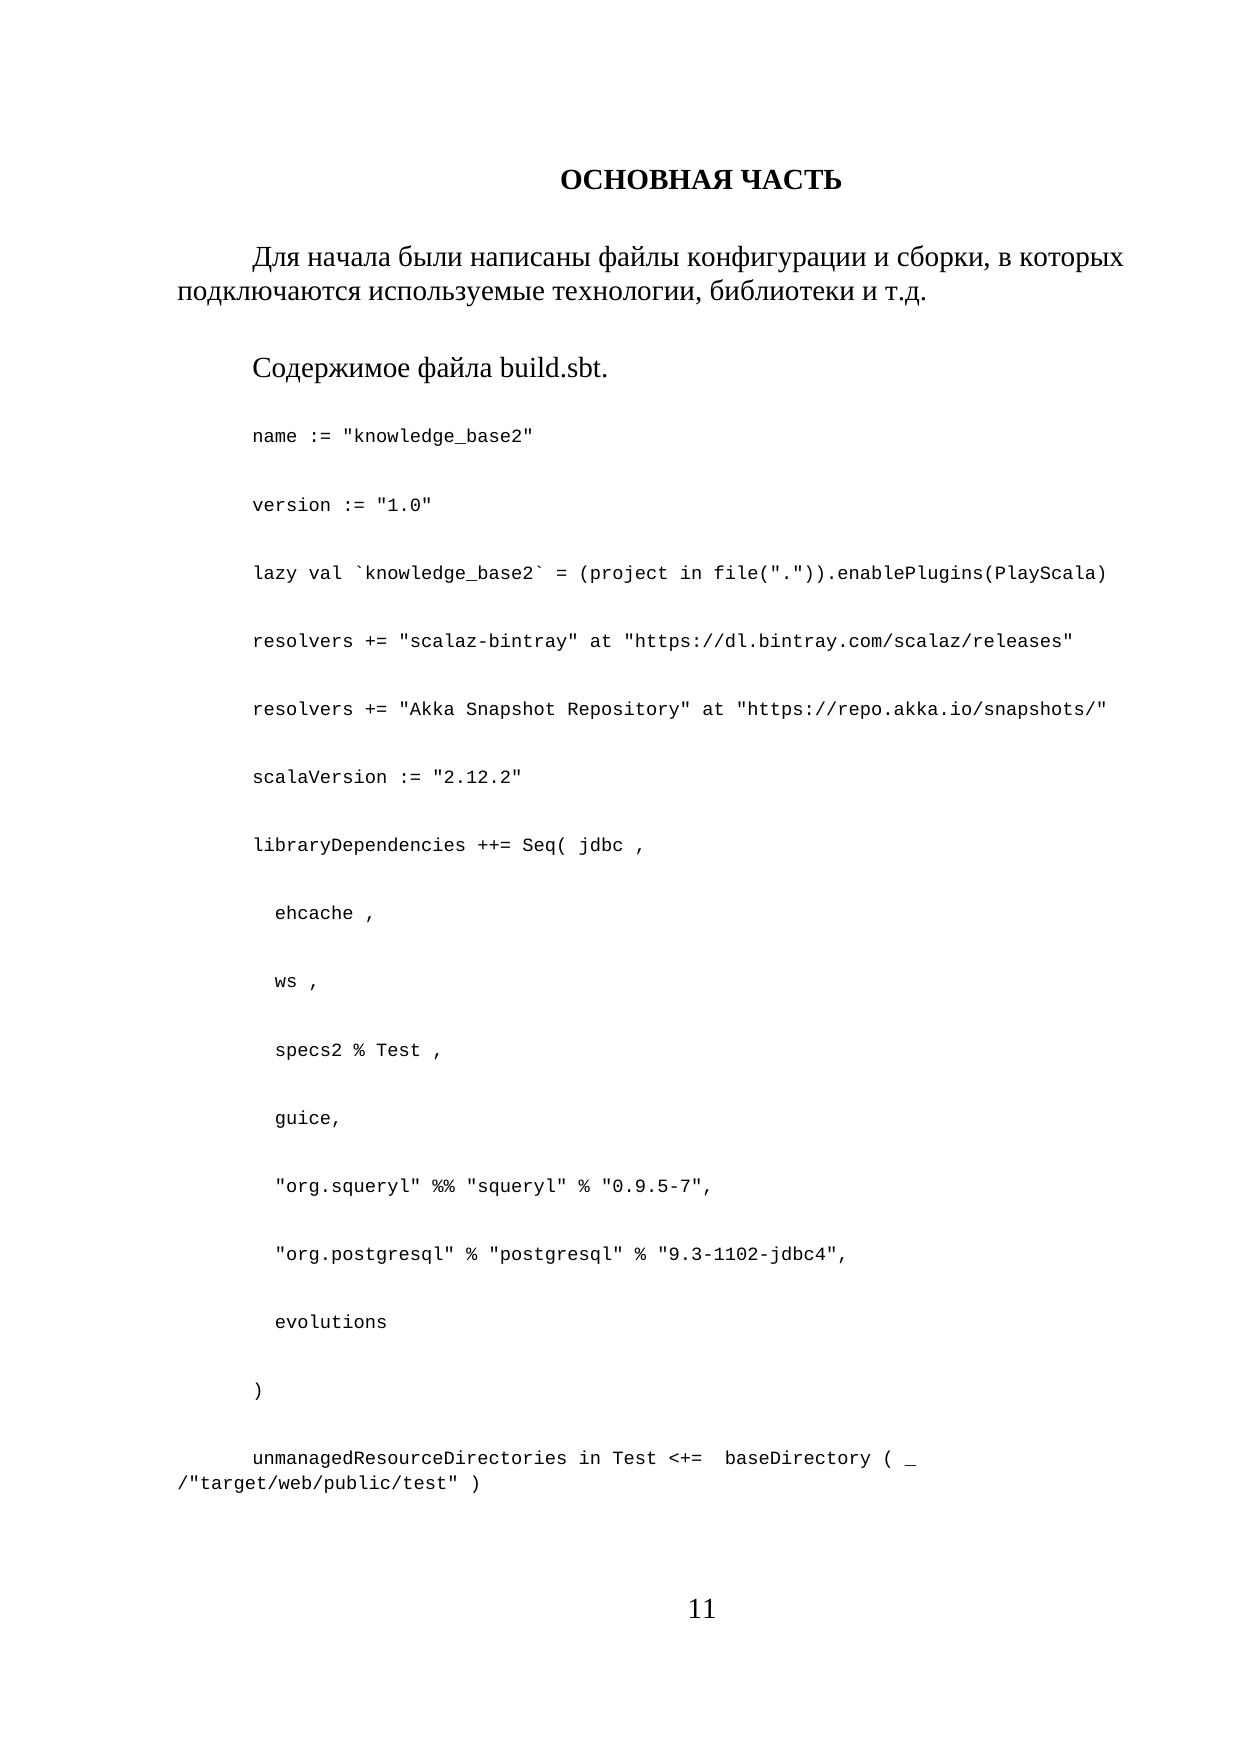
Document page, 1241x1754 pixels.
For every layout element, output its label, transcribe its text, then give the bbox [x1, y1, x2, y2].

text resolvers += "scalaz-bintray" at "https://dl.bintray.com/scalaz/releases" [177, 632, 1152, 653]
subtitle ОСНОВНАЯ ЧАСТЬ [177, 162, 1152, 195]
text resolvers += "Akka Snapshot Repository" at "https://repo.akka.io/snapshots/" [177, 700, 1152, 721]
text "org.postgresql" % "postgresql" % "9.3-1102-jdbc4", [177, 1245, 1152, 1266]
text ehcache , [177, 904, 1152, 925]
text guice, [177, 1108, 1152, 1130]
text libraryDependencies ++= Seq( jdbc , [177, 836, 1152, 857]
text scalaVersion := "2.12.2" [177, 768, 1152, 789]
text name := "knowledge_base2" [177, 427, 1152, 448]
text unmanagedResourceDirectories in Test <+= baseDirectory ( _ /"target/web/public/test" ) [177, 1449, 1152, 1495]
text version := "1.0" [177, 495, 1152, 517]
text Содержимое файла build.sbt. [177, 350, 1152, 383]
text Для начала были написаны файлы конфигурации и сборки, в которых подключаются используемые технологии, библиотеки и т.д. [177, 239, 1152, 306]
text evolutions [177, 1313, 1152, 1334]
text "org.squeryl" %% "squeryl" % "0.9.5-7", [177, 1177, 1152, 1198]
text specs2 % Test , [177, 1040, 1152, 1062]
text ws , [177, 972, 1152, 993]
text ) [177, 1381, 1152, 1402]
text lazy val `knowledge_base2` = (project in file(".")).enablePlugins(PlayScala) [177, 563, 1152, 585]
